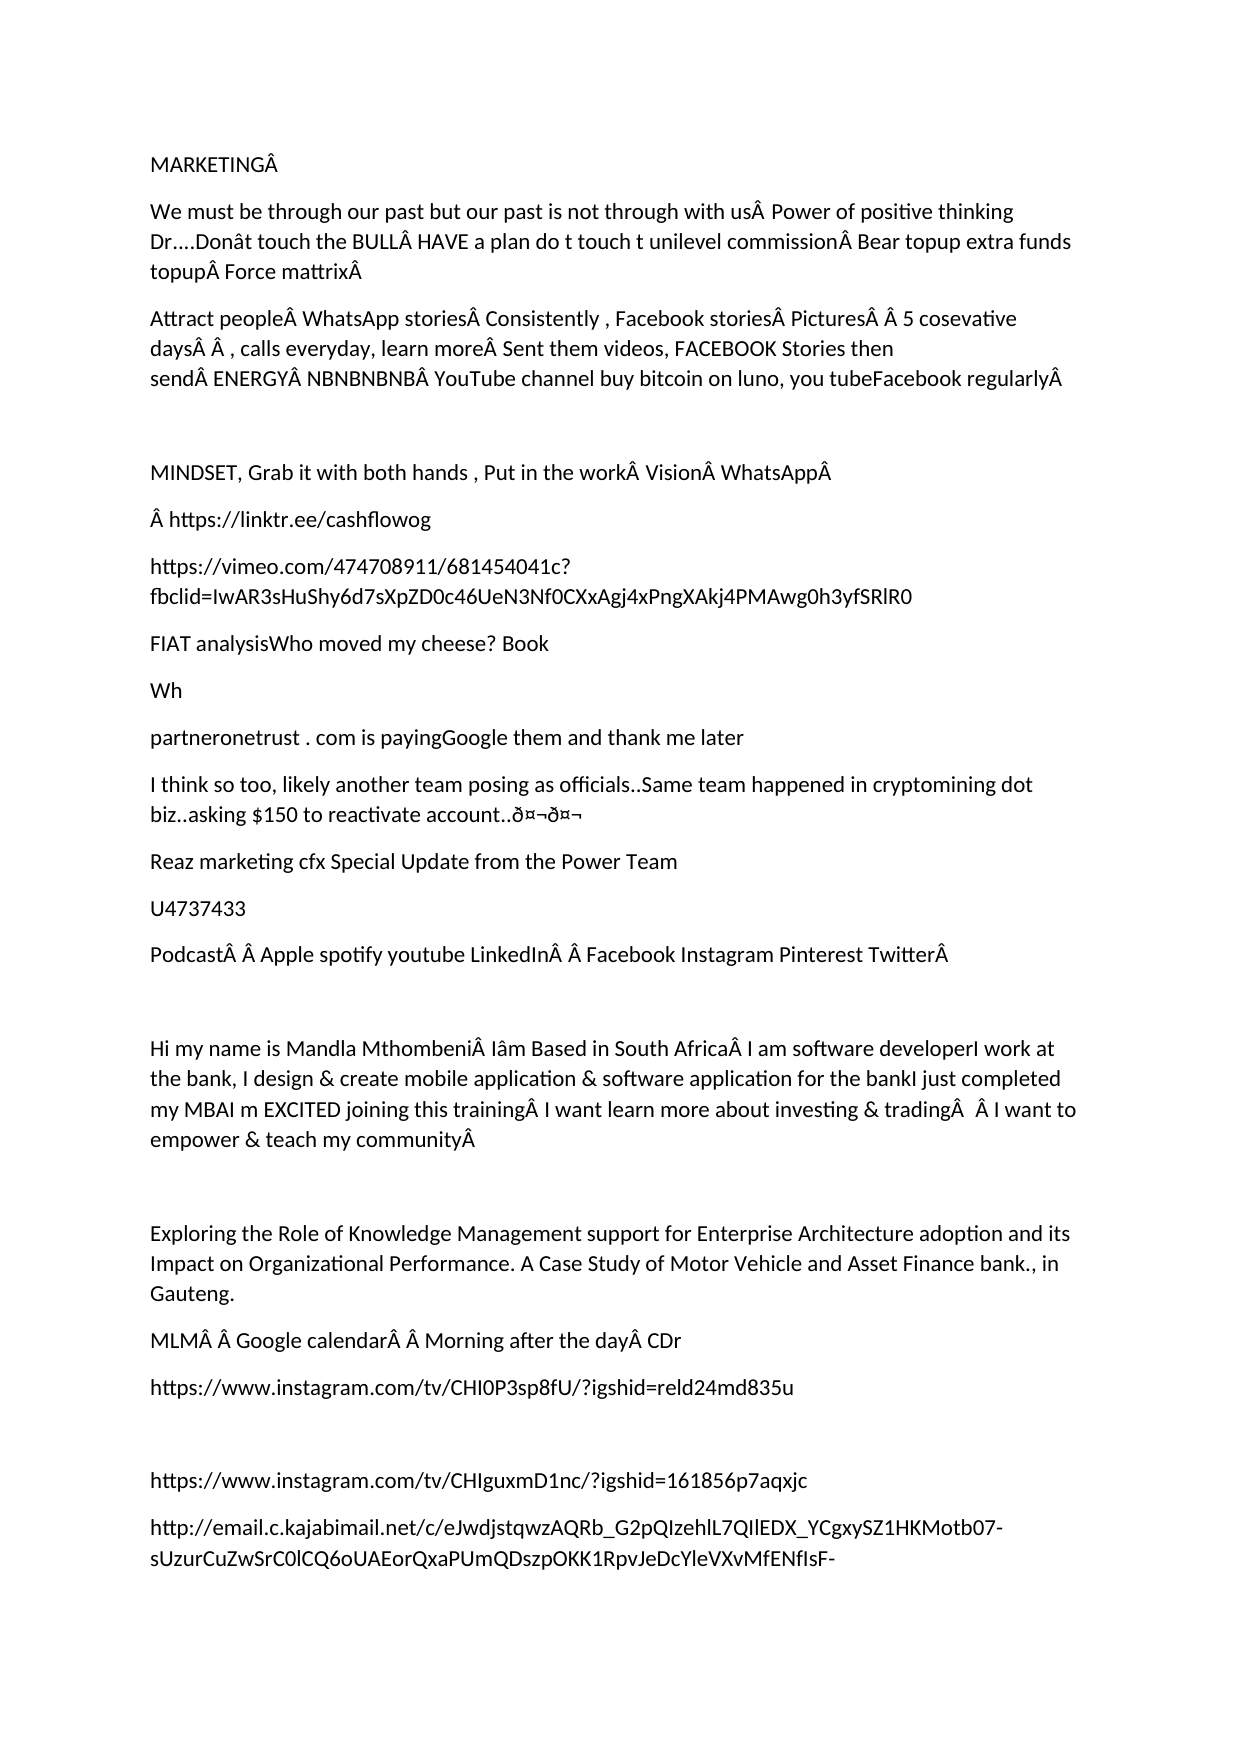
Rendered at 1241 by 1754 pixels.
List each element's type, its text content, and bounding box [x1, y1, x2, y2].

text Â https://linktr.ee/cashflowog [150, 505, 1090, 533]
text https://www.instagram.com/tv/CHIguxmD1nc/?igshid=161856p7aqxjc [150, 1467, 1090, 1495]
text Wh [150, 676, 1090, 704]
text I think so too, likely another team posing as officials..Same team happened in cryptomining dot biz..asking $150 to reactivate account..ð¤¬ð¤¬ [150, 770, 1090, 828]
text We must be through our past but our past is not through with usÂ Power of positive thinking Dr....Donât touch the BULLÂ HAVE a plan do t touch t unilevel commissionÂ Bear topup extra funds topupÂ Force mattrixÂ [150, 197, 1090, 285]
text Hi my name is Mandla MthombeniÂ Iâm Based in South AfricaÂ I am software developerI work at the bank, I design & create mobile application & software application for the bankI just completed my MBAI m EXCITED joining this trainingÂ I want learn more about investing & tradingÂ Â I want to empower & teach my communityÂ [150, 1034, 1090, 1153]
text Attract peopleÂ WhatsApp storiesÂ Consistently , Facebook storiesÂ PicturesÂ Â 5 cosevative daysÂ Â , calls everyday, learn moreÂ Sent them videos, FACEBOOK Stories then sendÂ ENERGYÂ NBNBNBNBÂ YouTube channel buy bitcoin on luno, you tubeFacebook regularlyÂ [150, 304, 1090, 393]
text Exploring the Role of Knowledge Management support for Enterprise Architecture adoption and its Impact on Organizational Performance. A Case Study of Motor Vehicle and Asset Finance bank., in Gauteng. [150, 1219, 1090, 1307]
text PodcastÂ Â Apple spotify youtube LinkedInÂ Â Facebook Instagram Pinterest TwitterÂ [150, 941, 1090, 969]
text U4737433 [150, 894, 1090, 922]
text https://vimeo.com/474708911/681454041c?fbclid=IwAR3sHuShy6d7sXpZD0c46UeN3Nf0CXxAgj4xPngXAkj4PMAwg0h3yfSRlR0 [150, 552, 1090, 610]
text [150, 1513, 1090, 1572]
text https://www.instagram.com/tv/CHI0P3sp8fU/?igshid=reld24md835u [150, 1373, 1090, 1401]
text Reaz marketing cfx Special Update from the Power Team [150, 847, 1090, 875]
text MINDSET, Grab it with both hands , Put in the workÂ VisionÂ WhatsAppÂ [150, 458, 1090, 486]
text FIAT analysisWho moved my cheese? Book [150, 629, 1090, 657]
text partneronetrust . com is payingGoogle them and thank me later [150, 723, 1090, 751]
text MARKETINGÂ [150, 150, 1090, 178]
text MLMÂ Â Google calendarÂ Â Morning after the dayÂ CDr [150, 1326, 1090, 1354]
